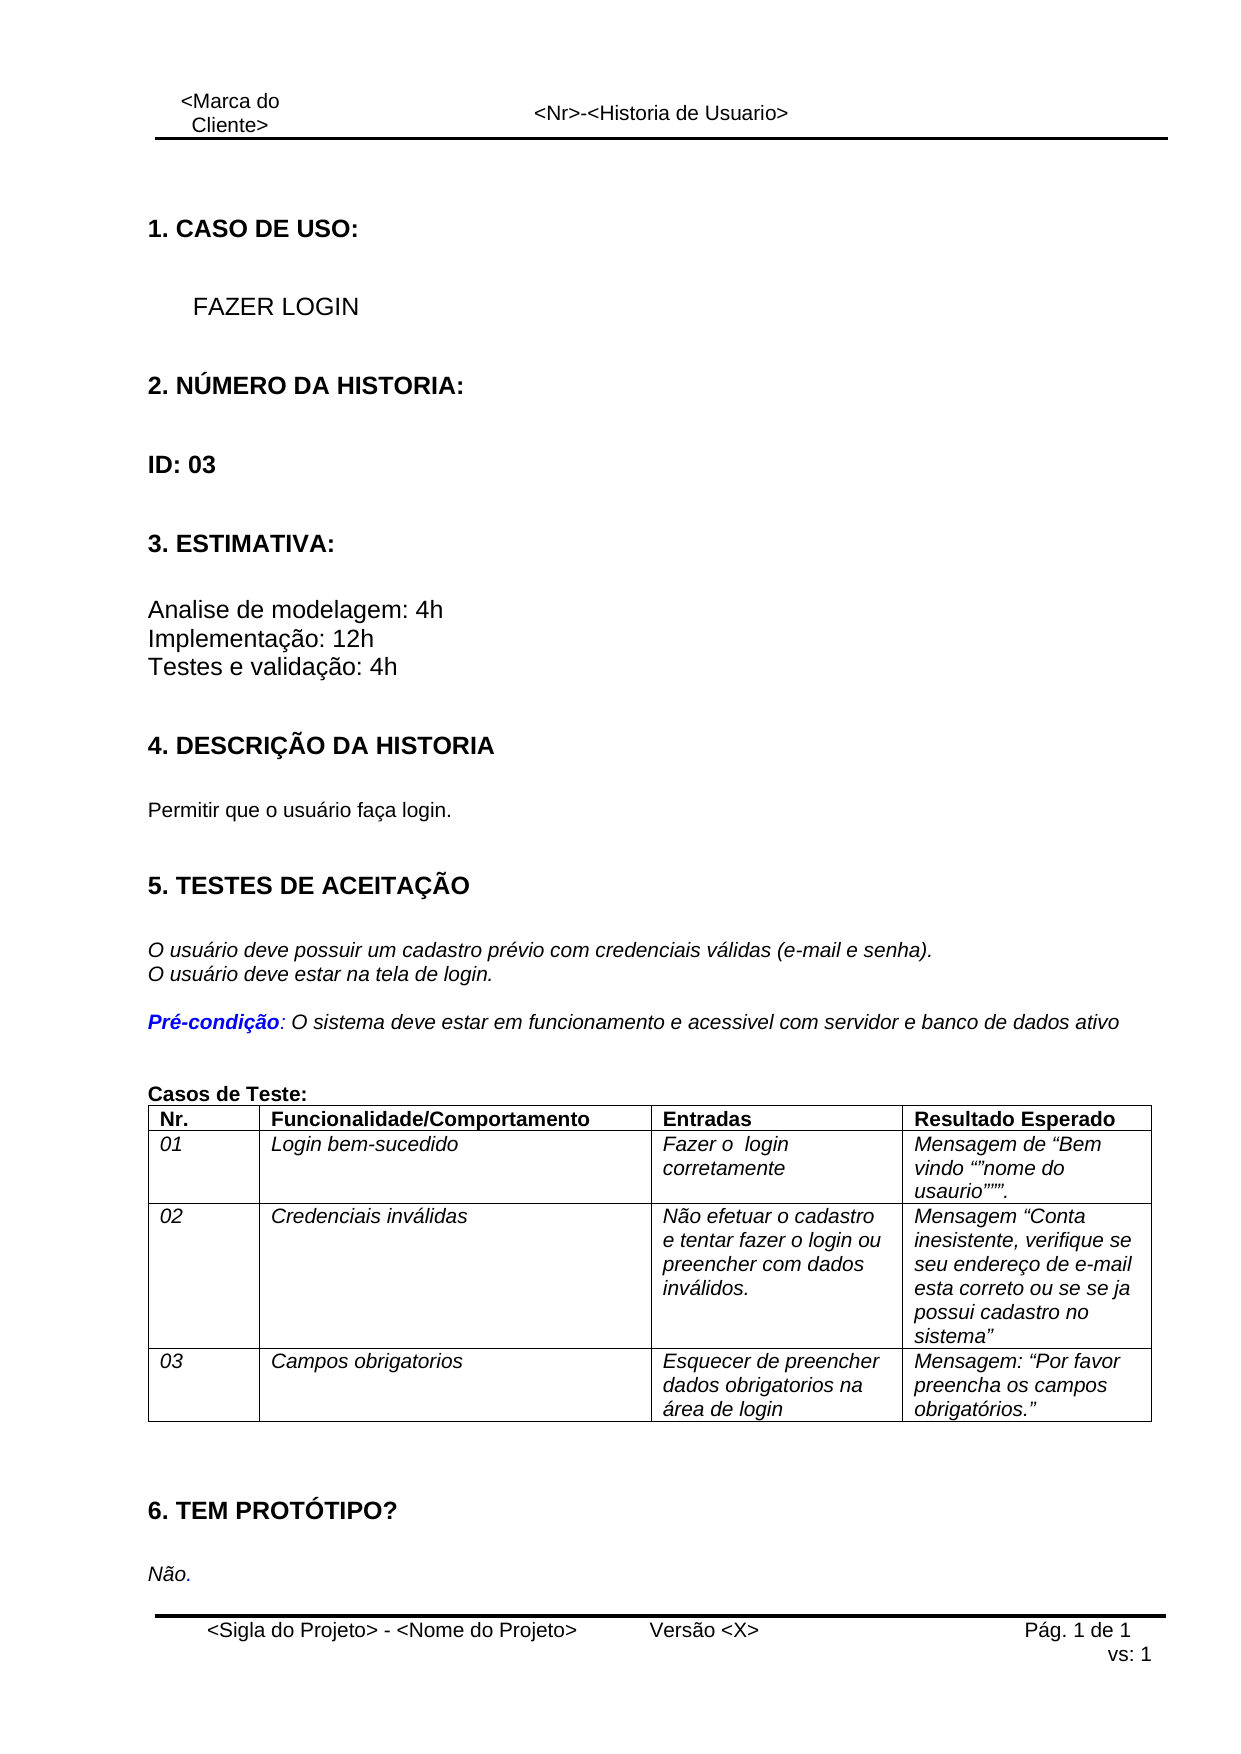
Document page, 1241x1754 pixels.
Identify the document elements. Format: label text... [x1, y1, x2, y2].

text O usuário deve possuir um cadastro prévio com credenciais válidas (e-mail e senha). [148, 938, 1152, 962]
list Fazer login [193, 292, 1152, 321]
list Testes e validação: 4h [148, 652, 1152, 681]
list Implementação: 12h [148, 624, 1152, 652]
text Descrição da historia [148, 731, 1152, 760]
table_cell 02 [149, 1204, 259, 1348]
table_cell 01 [149, 1131, 259, 1203]
table_cell Mensagem: “Por favor preencha os campos obrigatórios.” [903, 1349, 1151, 1421]
text Permitir que o usuário faça login. [148, 797, 1152, 821]
table_cell Campos obrigatorios [260, 1349, 651, 1421]
text número da historia: [148, 371, 1152, 400]
table_cell Fazer o login corretamente [652, 1131, 902, 1203]
table_cell Credenciais inválidas [260, 1204, 651, 1348]
text tEM PROTÓTIPO? [148, 1496, 1152, 1525]
list Analise de modelagem: 4h [148, 595, 1152, 624]
table_cell Login bem-sucedido [260, 1131, 651, 1203]
text caso de uso: [148, 214, 1152, 242]
table_cell Mensagem “Conta inesistente, verifique se seu endereço de e-mail esta correto ou se se ja possui cadastro no sistema” [903, 1204, 1151, 1348]
table_cell Não efetuar o cadastro e tentar fazer o login ou preencher com dados inválidos. [652, 1204, 902, 1348]
table_header Funcionalidade/Comportamento [260, 1106, 651, 1130]
text Pré-condição: O sistema deve estar em funcionamento e acessivel com servidor e banco de dados ativo [148, 1009, 1152, 1033]
table_cell Esquecer de preencher dados obrigatorios na área de login [652, 1349, 902, 1421]
text TESTES DE ACEITAÇÃO [148, 871, 1152, 900]
list id: 03 [148, 450, 1152, 479]
text O usuário deve estar na tela de login. [148, 962, 1152, 986]
table_header Resultado Esperado [903, 1106, 1151, 1130]
text estimativa: [148, 529, 1152, 557]
table_cell Mensagem de “Bem vindo “”nome do usaurio”””. [903, 1131, 1151, 1203]
text Casos de Teste: [148, 1081, 1152, 1105]
text Não. [148, 1562, 1152, 1586]
table_cell 03 [149, 1349, 259, 1421]
table_header Entradas [652, 1106, 902, 1130]
table_header Nr. [149, 1106, 259, 1130]
